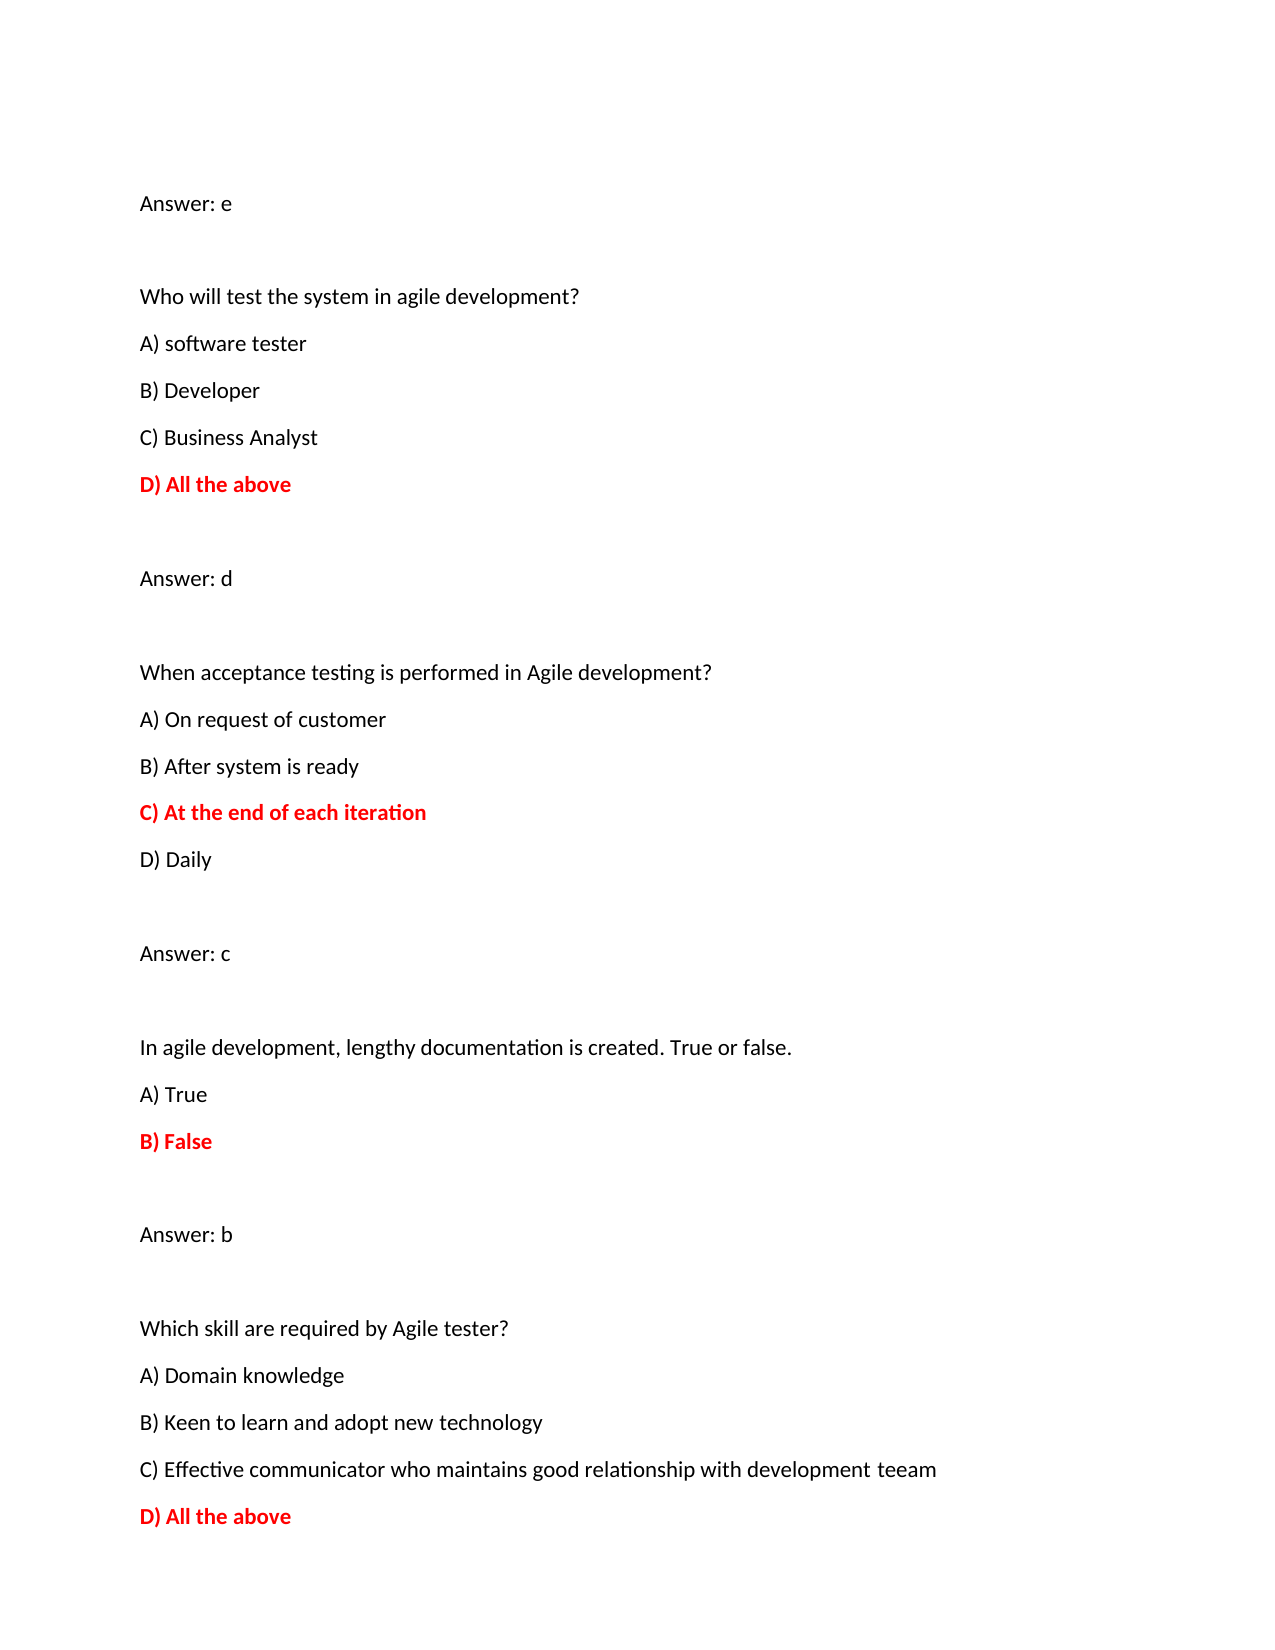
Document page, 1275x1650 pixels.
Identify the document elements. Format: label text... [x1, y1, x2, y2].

list All the above [139, 470, 1131, 498]
list All the above [139, 1502, 1131, 1530]
text When acceptance testing is performed in Agile development? [139, 658, 1131, 686]
text Answer: d [139, 564, 1131, 592]
list False [139, 1127, 1131, 1155]
list Effective communicator who maintains good relationship with development teeam [139, 1455, 1131, 1483]
list Developer [139, 376, 1131, 404]
list Domain knowledge [139, 1361, 1131, 1389]
list True [139, 1080, 1131, 1108]
text Which skill are required by Agile tester? [139, 1314, 1131, 1343]
text Answer: b [139, 1221, 1131, 1249]
list At the end of each iteration [139, 798, 1131, 826]
list After system is ready [139, 752, 1131, 780]
text Who will test the system in agile development? [139, 282, 1131, 311]
list software tester [139, 329, 1131, 357]
text Answer: e [139, 189, 1131, 217]
text Answer: c [139, 939, 1131, 967]
text In agile development, lengthy documentation is created. True or false. [139, 1033, 1131, 1061]
list On request of customer [139, 705, 1131, 733]
list Business Analyst [139, 423, 1131, 451]
list Daily [139, 845, 1131, 873]
list Keen to learn and adopt new technology [139, 1408, 1131, 1436]
